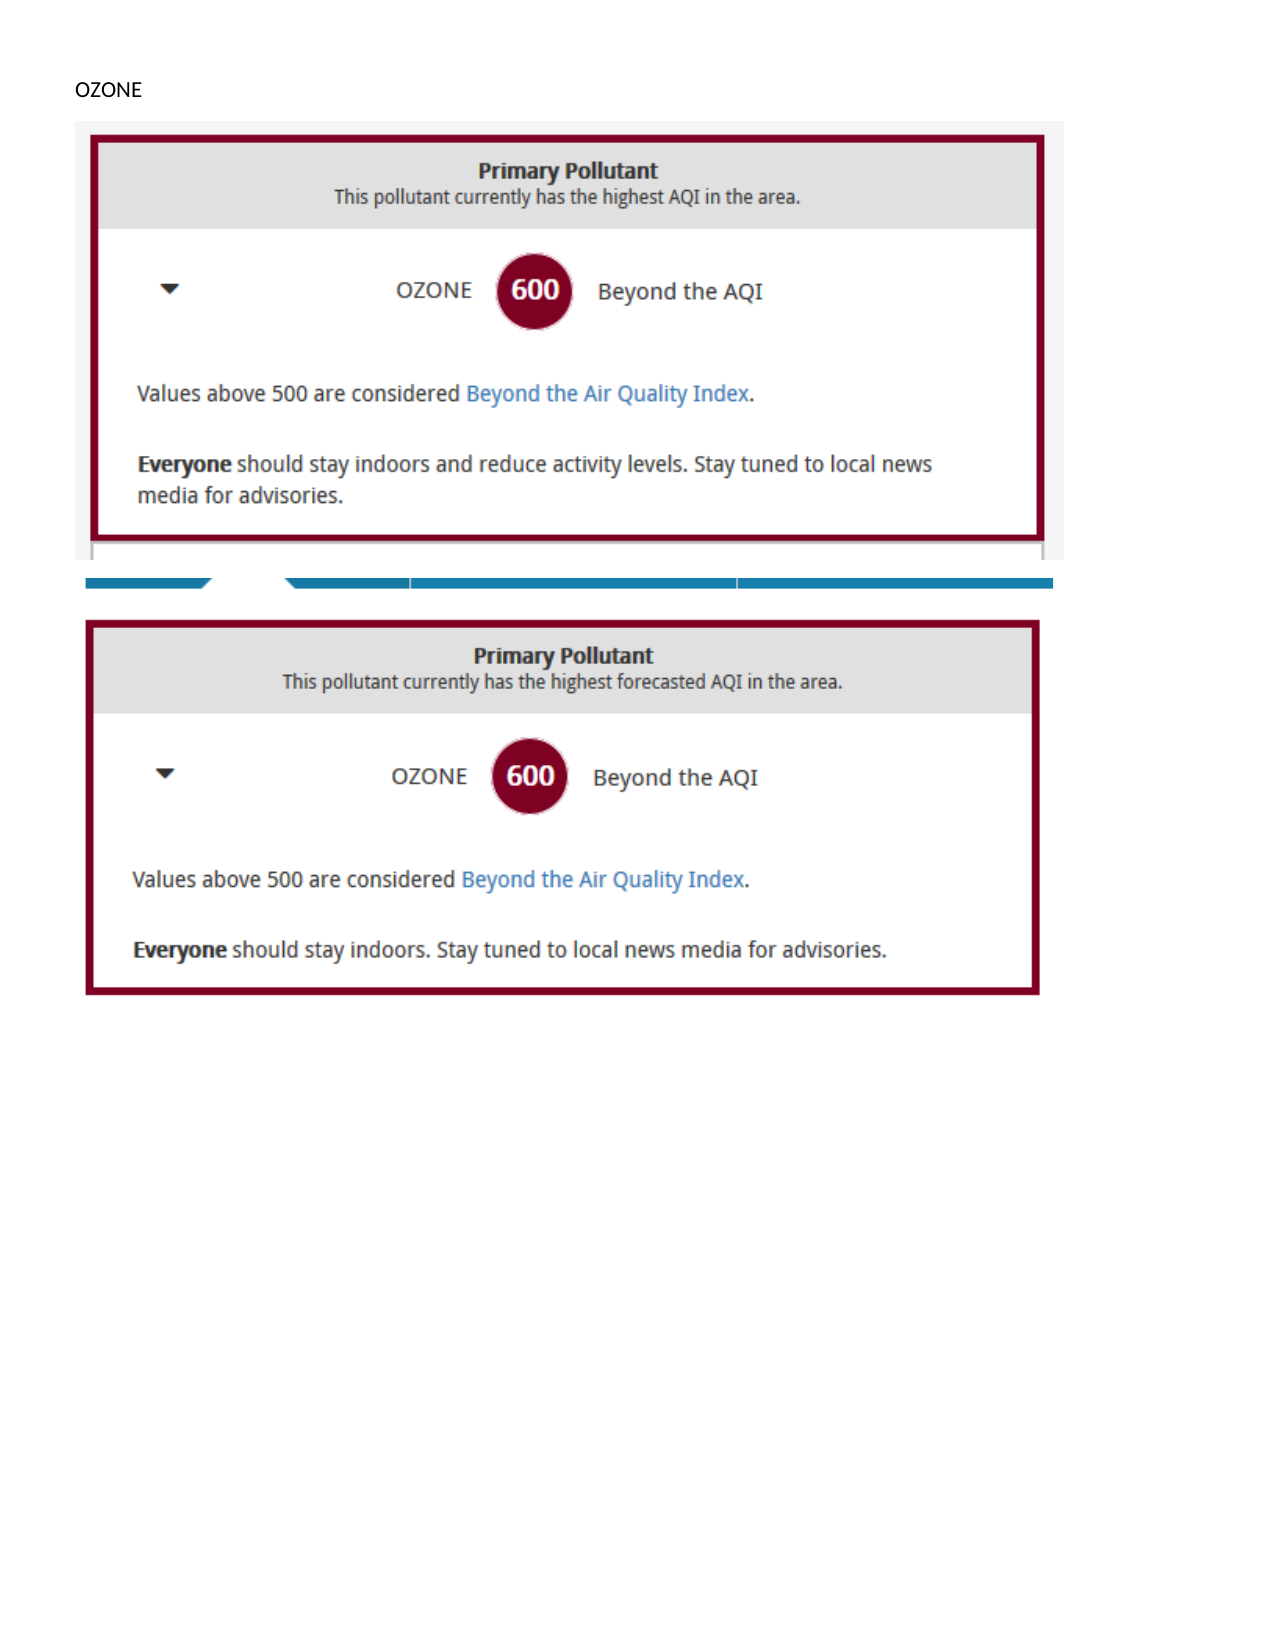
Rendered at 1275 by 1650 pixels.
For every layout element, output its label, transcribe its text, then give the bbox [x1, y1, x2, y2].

picture [75, 578, 1054, 1011]
picture [75, 121, 1064, 560]
text OZONE [75, 75, 1200, 103]
